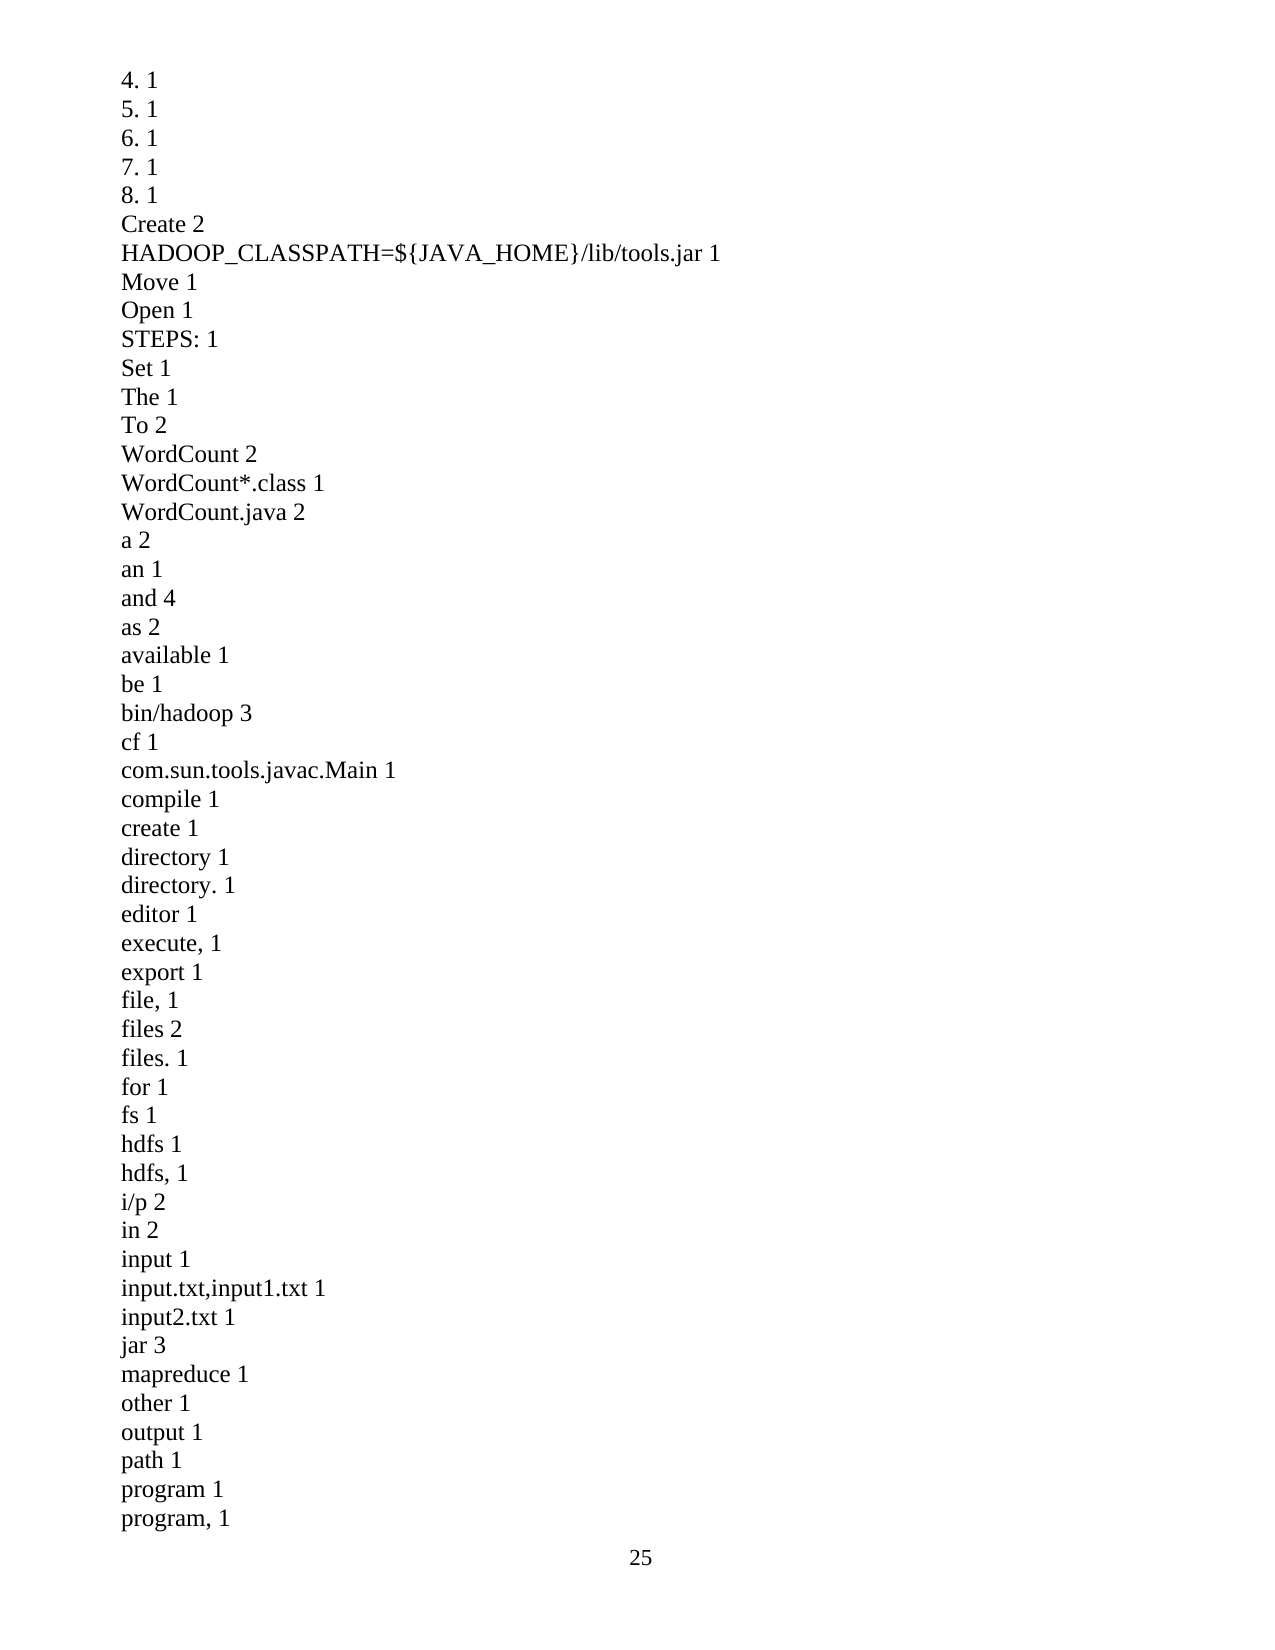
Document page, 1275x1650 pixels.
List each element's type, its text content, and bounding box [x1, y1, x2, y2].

text editor 1 [121, 899, 1160, 928]
text in 2 [121, 1216, 1160, 1244]
text other 1 [121, 1388, 1160, 1417]
text export 1 [121, 957, 1160, 986]
text as 2 [121, 612, 1160, 641]
text file, 1 [121, 986, 1160, 1014]
text files 2 [121, 1014, 1160, 1043]
text output 1 [121, 1417, 1160, 1446]
text execute, 1 [121, 928, 1160, 957]
text Set 1 [121, 353, 1160, 382]
text cf 1 [121, 727, 1160, 756]
text hdfs 1 [121, 1129, 1160, 1158]
text compile 1 [121, 784, 1160, 813]
text 5. 1 [121, 94, 1160, 123]
text The 1 [121, 382, 1160, 411]
text input 1 [121, 1244, 1160, 1273]
text WordCount.java 2 [121, 497, 1160, 526]
text directory 1 [121, 842, 1160, 871]
text 7. 1 [121, 152, 1160, 181]
text a 2 [121, 526, 1160, 554]
text an 1 [121, 554, 1160, 583]
text available 1 [121, 641, 1160, 669]
text and 4 [121, 583, 1160, 612]
text HADOOP_CLASSPATH=${JAVA_HOME}/lib/tools.jar 1 [121, 238, 1160, 267]
text create 1 [121, 813, 1160, 842]
text jar 3 [121, 1331, 1160, 1359]
text To 2 [121, 411, 1160, 439]
text Open 1 [121, 296, 1160, 324]
text input.txt,input1.txt 1 [121, 1273, 1160, 1302]
text fs 1 [121, 1101, 1160, 1129]
text Create 2 [121, 209, 1160, 238]
text program, 1 [121, 1503, 1160, 1532]
text 4. 1 [121, 66, 1160, 94]
text directory. 1 [121, 871, 1160, 899]
text STEPS: 1 [121, 324, 1160, 353]
text com.sun.tools.javac.Main 1 [121, 756, 1160, 784]
text bin/hadoop 3 [121, 698, 1160, 727]
text WordCount 2 [121, 439, 1160, 468]
text hdfs, 1 [121, 1158, 1160, 1187]
text files. 1 [121, 1043, 1160, 1072]
text mapreduce 1 [121, 1359, 1160, 1388]
text 6. 1 [121, 123, 1160, 152]
text path 1 [121, 1446, 1160, 1474]
text 8. 1 [121, 181, 1160, 209]
text be 1 [121, 669, 1160, 698]
text input2.txt 1 [121, 1302, 1160, 1331]
text i/p 2 [121, 1187, 1160, 1216]
text WordCount*.class 1 [121, 468, 1160, 497]
text for 1 [121, 1072, 1160, 1101]
text program 1 [121, 1474, 1160, 1503]
text Move 1 [121, 267, 1160, 296]
